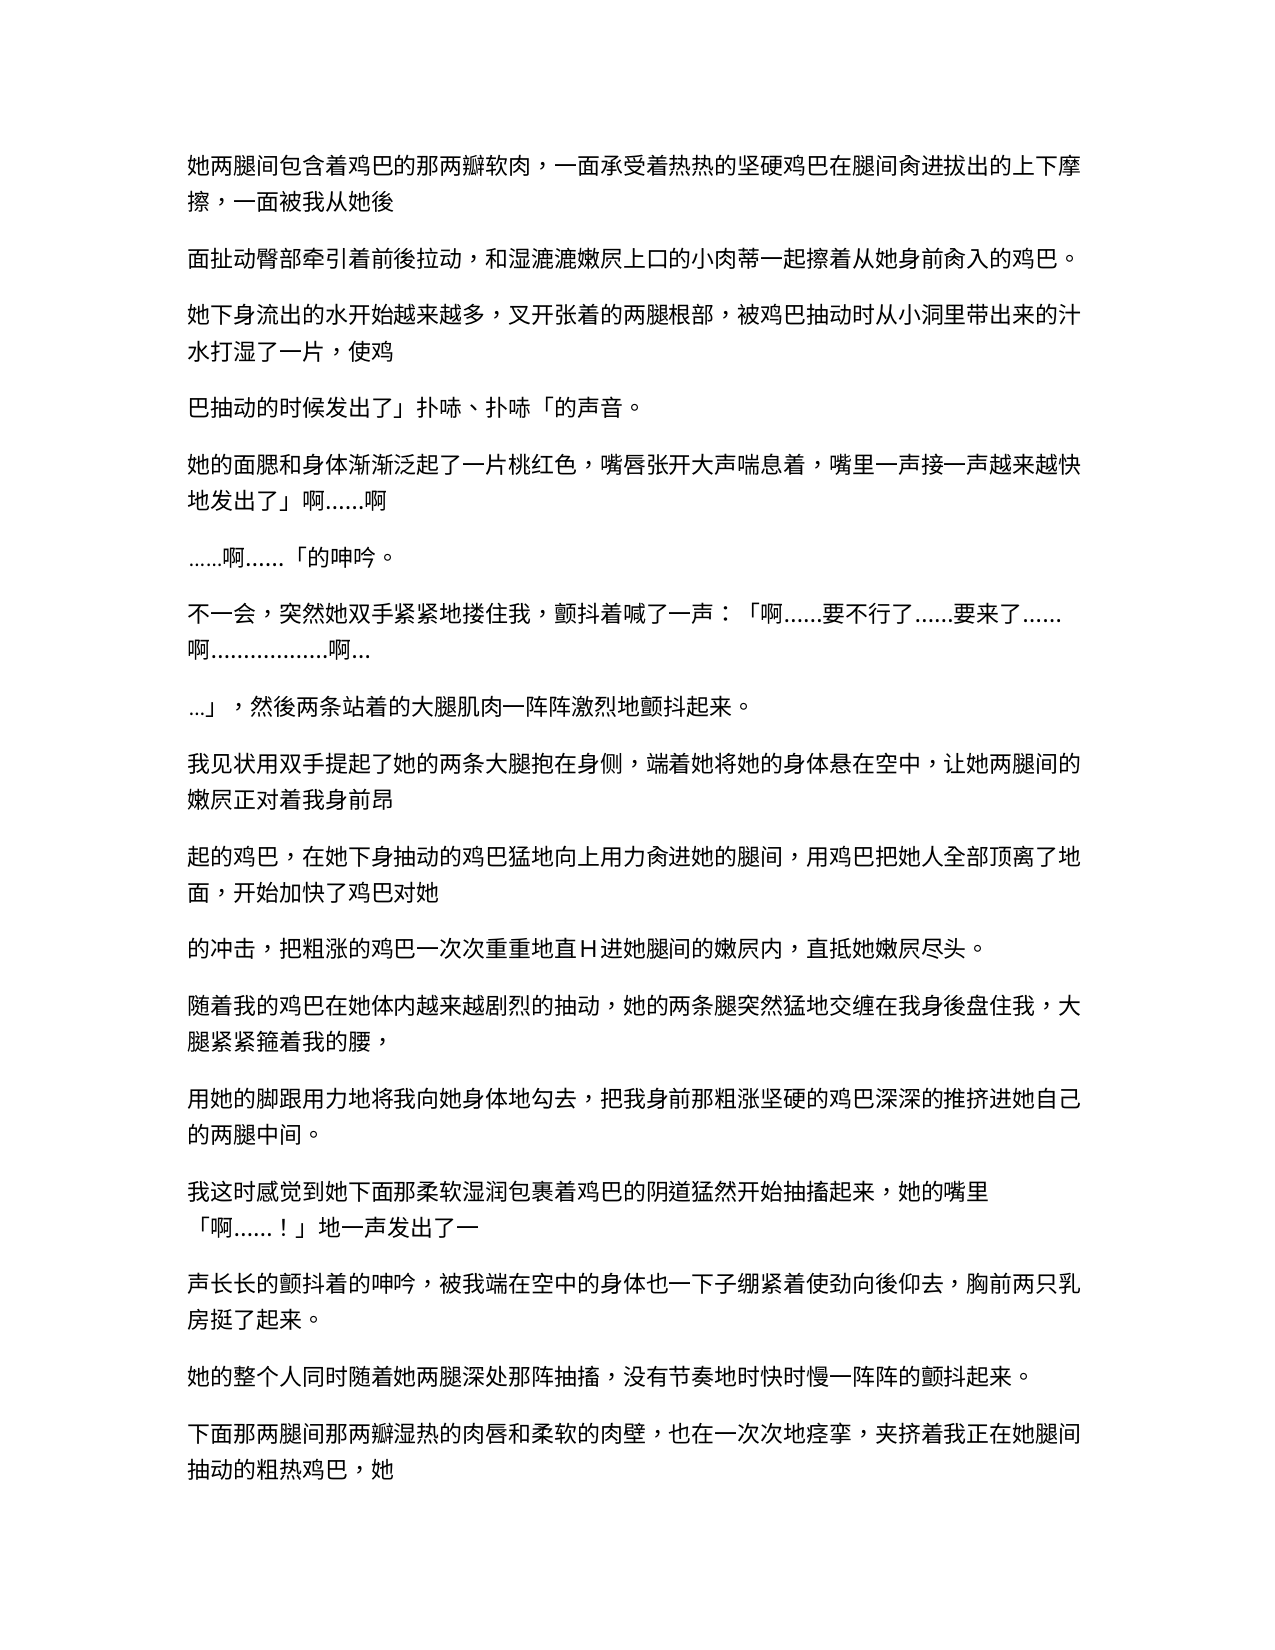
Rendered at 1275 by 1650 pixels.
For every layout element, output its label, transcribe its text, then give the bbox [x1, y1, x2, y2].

text 她下身流出的水开始越来越多，叉开张着的两腿根部，被鸡巴抽动时从小洞里带出来的汁水打湿了一片，使鸡 [187, 299, 1087, 367]
text 她的整个人同时随着她两腿深处那阵抽搐，没有节奏地时快时慢一阵阵的颤抖起来。 [187, 1361, 1087, 1392]
text 的冲击，把粗涨的鸡巴一次次重重地直Ｈ进她腿间的嫩屄内，直抵她嫩屄尽头。 [187, 933, 1087, 964]
text 起的鸡巴，在她下身抽动的鸡巴猛地向上用力肏进她的腿间，用鸡巴把她人全部顶离了地面，开始加快了鸡巴对她 [187, 841, 1087, 908]
text …」，然後两条站着的大腿肌肉一阵阵激烈地颤抖起来。 [187, 691, 1087, 722]
text 用她的脚跟用力地将我向她身体地勾去，把我身前那粗涨坚硬的鸡巴深深的推挤进她自己的两腿中间。 [187, 1083, 1087, 1150]
text 我见状用双手提起了她的两条大腿抱在身侧，端着她将她的身体悬在空中，让她两腿间的嫩屄正对着我身前昂 [187, 748, 1087, 815]
text ……啊……「的呻吟。 [187, 542, 1087, 573]
text 声长长的颤抖着的呻吟，被我端在空中的身体也一下子绷紧着使劲向後仰去，胸前两只乳房挺了起来。 [187, 1268, 1087, 1335]
text 她的面腮和身体渐渐泛起了一片桃红色，嘴唇张开大声喘息着，嘴里一声接一声越来越快地发出了」啊……啊 [187, 449, 1087, 516]
text 随着我的鸡巴在她体内越来越剧烈的抽动，她的两条腿突然猛地交缠在我身後盘住我，大腿紧紧箍着我的腰， [187, 990, 1087, 1057]
text 她两腿间包含着鸡巴的那两瓣软肉，一面承受着热热的坚硬鸡巴在腿间肏进拔出的上下摩擦，一面被我从她後 [187, 150, 1087, 217]
text 面扯动臀部牵引着前後拉动，和湿漉漉嫩屄上口的小肉蒂一起擦着从她身前肏入的鸡巴。 [187, 243, 1087, 274]
text 不一会，突然她双手紧紧地搂住我，颤抖着喊了一声：「啊……要不行了……要来了……啊………………啊… [187, 598, 1087, 666]
text 下面那两腿间那两瓣湿热的肉唇和柔软的肉壁，也在一次次地痉挛，夹挤着我正在她腿间抽动的粗热鸡巴，她 [187, 1418, 1087, 1485]
text 我这时感觉到她下面那柔软湿润包裹着鸡巴的阴道猛然开始抽搐起来，她的嘴里「啊……！」地一声发出了一 [187, 1176, 1087, 1243]
text 巴抽动的时候发出了」扑哧、扑哧「的声音。 [187, 392, 1087, 423]
